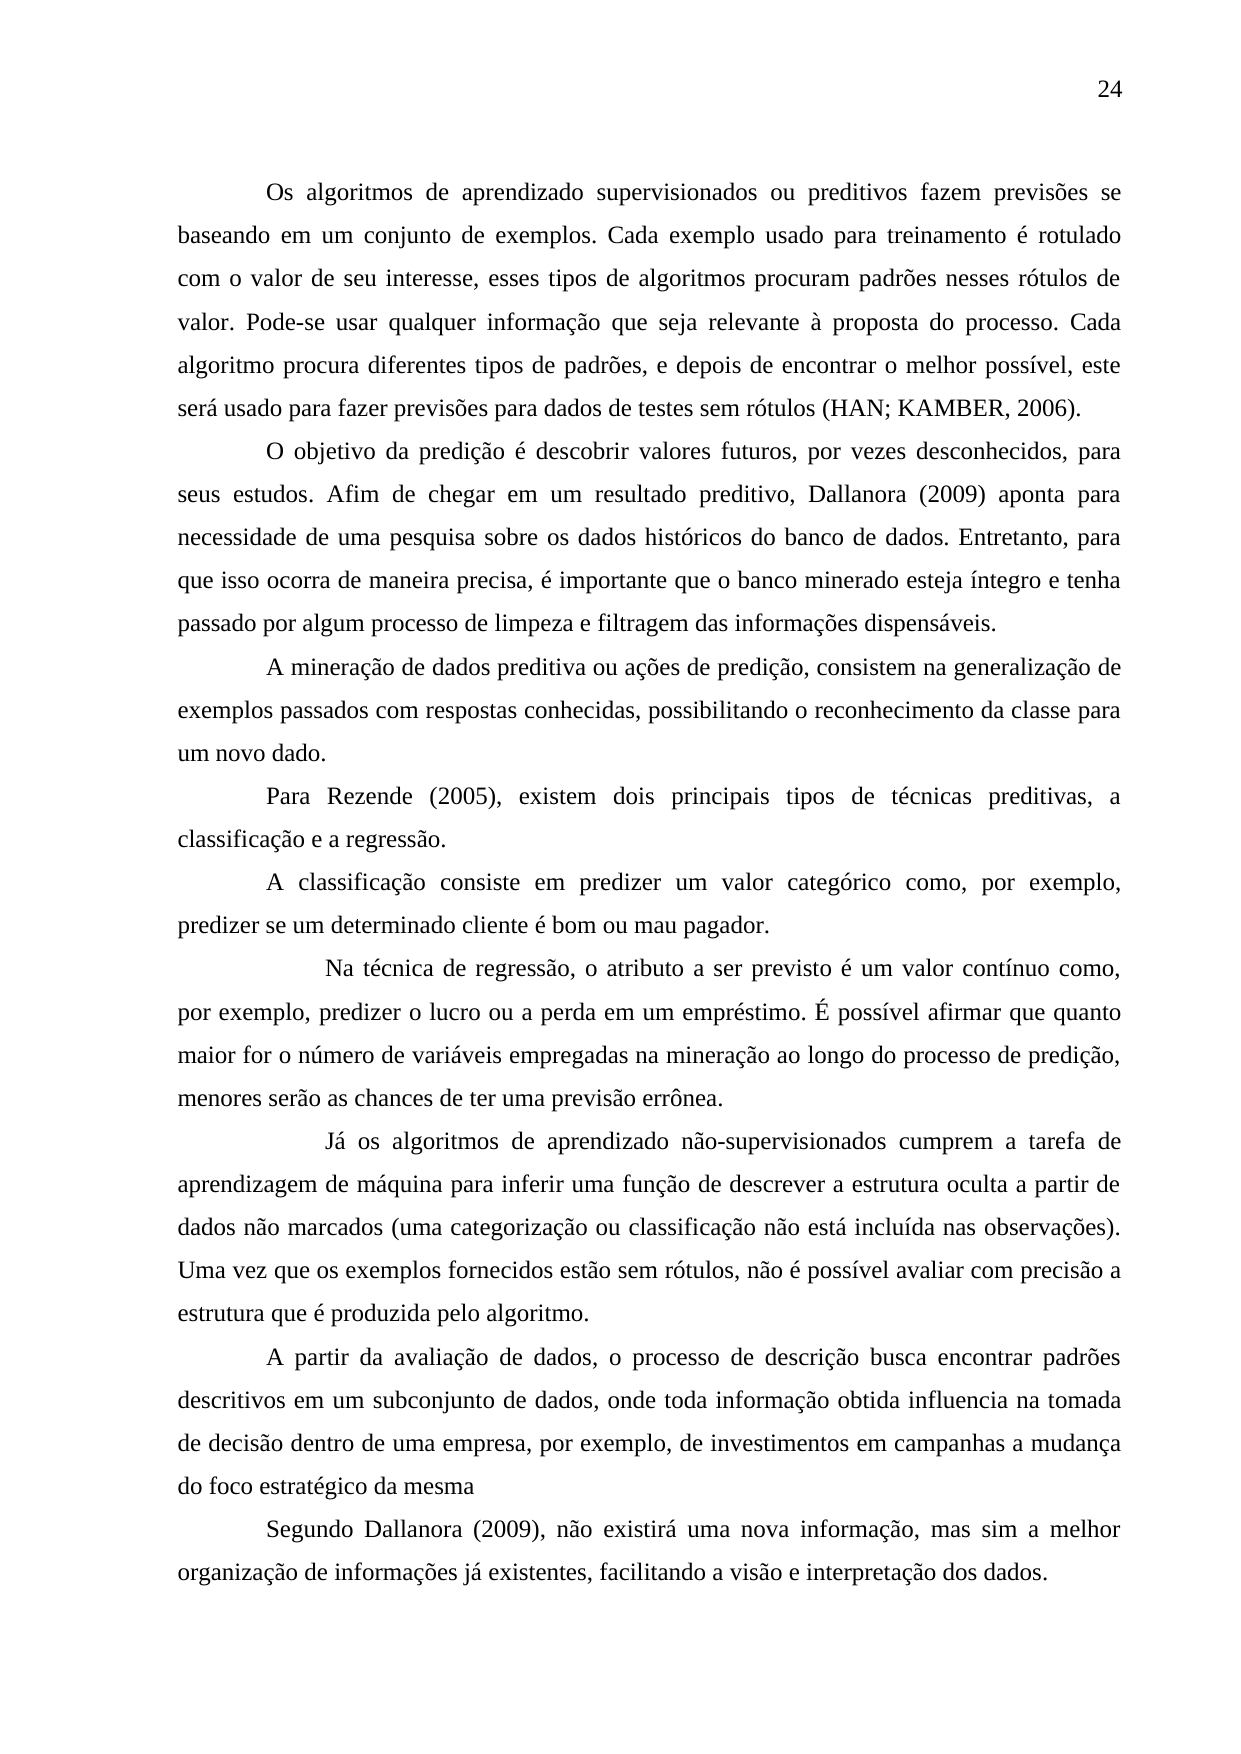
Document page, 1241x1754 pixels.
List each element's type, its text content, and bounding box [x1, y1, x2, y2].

text A mineração de dados preditiva ou ações de predição, consistem na generalização de exemplos passados com respostas conhecidas, possibilitando o reconhecimento da classe para um novo dado. [177, 652, 1122, 767]
text A partir da avaliação de dados, o processo de descrição busca encontrar padrões descritivos em um subconjunto de dados, onde toda informação obtida influencia na tomada de decisão dentro de uma empresa, por exemplo, de investimentos em campanhas a mudança do foco estratégico da mesma [177, 1342, 1122, 1500]
text Para Rezende (2005), existem dois principais tipos de técnicas preditivas, a classificação e a regressão. [177, 781, 1122, 853]
text A classificação consiste em predizer um valor categórico como, por exemplo, predizer se um determinado cliente é bom ou mau pagador. [177, 867, 1122, 939]
text Segundo Dallanora (2009), não existirá uma nova informação, mas sim a melhor organização de informações já existentes, facilitando a visão e interpretação dos dados. [177, 1514, 1122, 1586]
text Os algoritmos de aprendizado supervisionados ou preditivos fazem previsões se baseando em um conjunto de exemplos. Cada exemplo usado para treinamento é rotulado com o valor de seu interesse, esses tipos de algoritmos procuram padrões nesses rótulos de valor. Pode-se usar qualquer informação que seja relevante à proposta do processo. Cada algoritmo procura diferentes tipos de padrões, e depois de encontrar o melhor possível, este será usado para fazer previsões para dados de testes sem rótulos (HAN; KAMBER, 2006). [177, 177, 1122, 422]
text Na técnica de regressão, o atributo a ser previsto é um valor contínuo como, por exemplo, predizer o lucro ou a perda em um empréstimo. É possível afirmar que quanto maior for o número de variáveis empregadas na mineração ao longo do processo de predição, menores serão as chances de ter uma previsão errônea. [177, 953, 1122, 1112]
text O objetivo da predição é descobrir valores futuros, por vezes desconhecidos, para seus estudos. Afim de chegar em um resultado preditivo, Dallanora (2009) aponta para necessidade de uma pesquisa sobre os dados históricos do banco de dados. Entretanto, para que isso ocorra de maneira precisa, é importante que o banco minerado esteja íntegro e tenha passado por algum processo de limpeza e filtragem das informações dispensáveis. [177, 436, 1122, 637]
text Já os algoritmos de aprendizado não-supervisionados cumprem a tarefa de aprendizagem de máquina para inferir uma função de descrever a estrutura oculta a partir de dados não marcados (uma categorização ou classificação não está incluída nas observações). Uma vez que os exemplos fornecidos estão sem rótulos, não é possível avaliar com precisão a estrutura que é produzida pelo algoritmo. [177, 1126, 1122, 1327]
